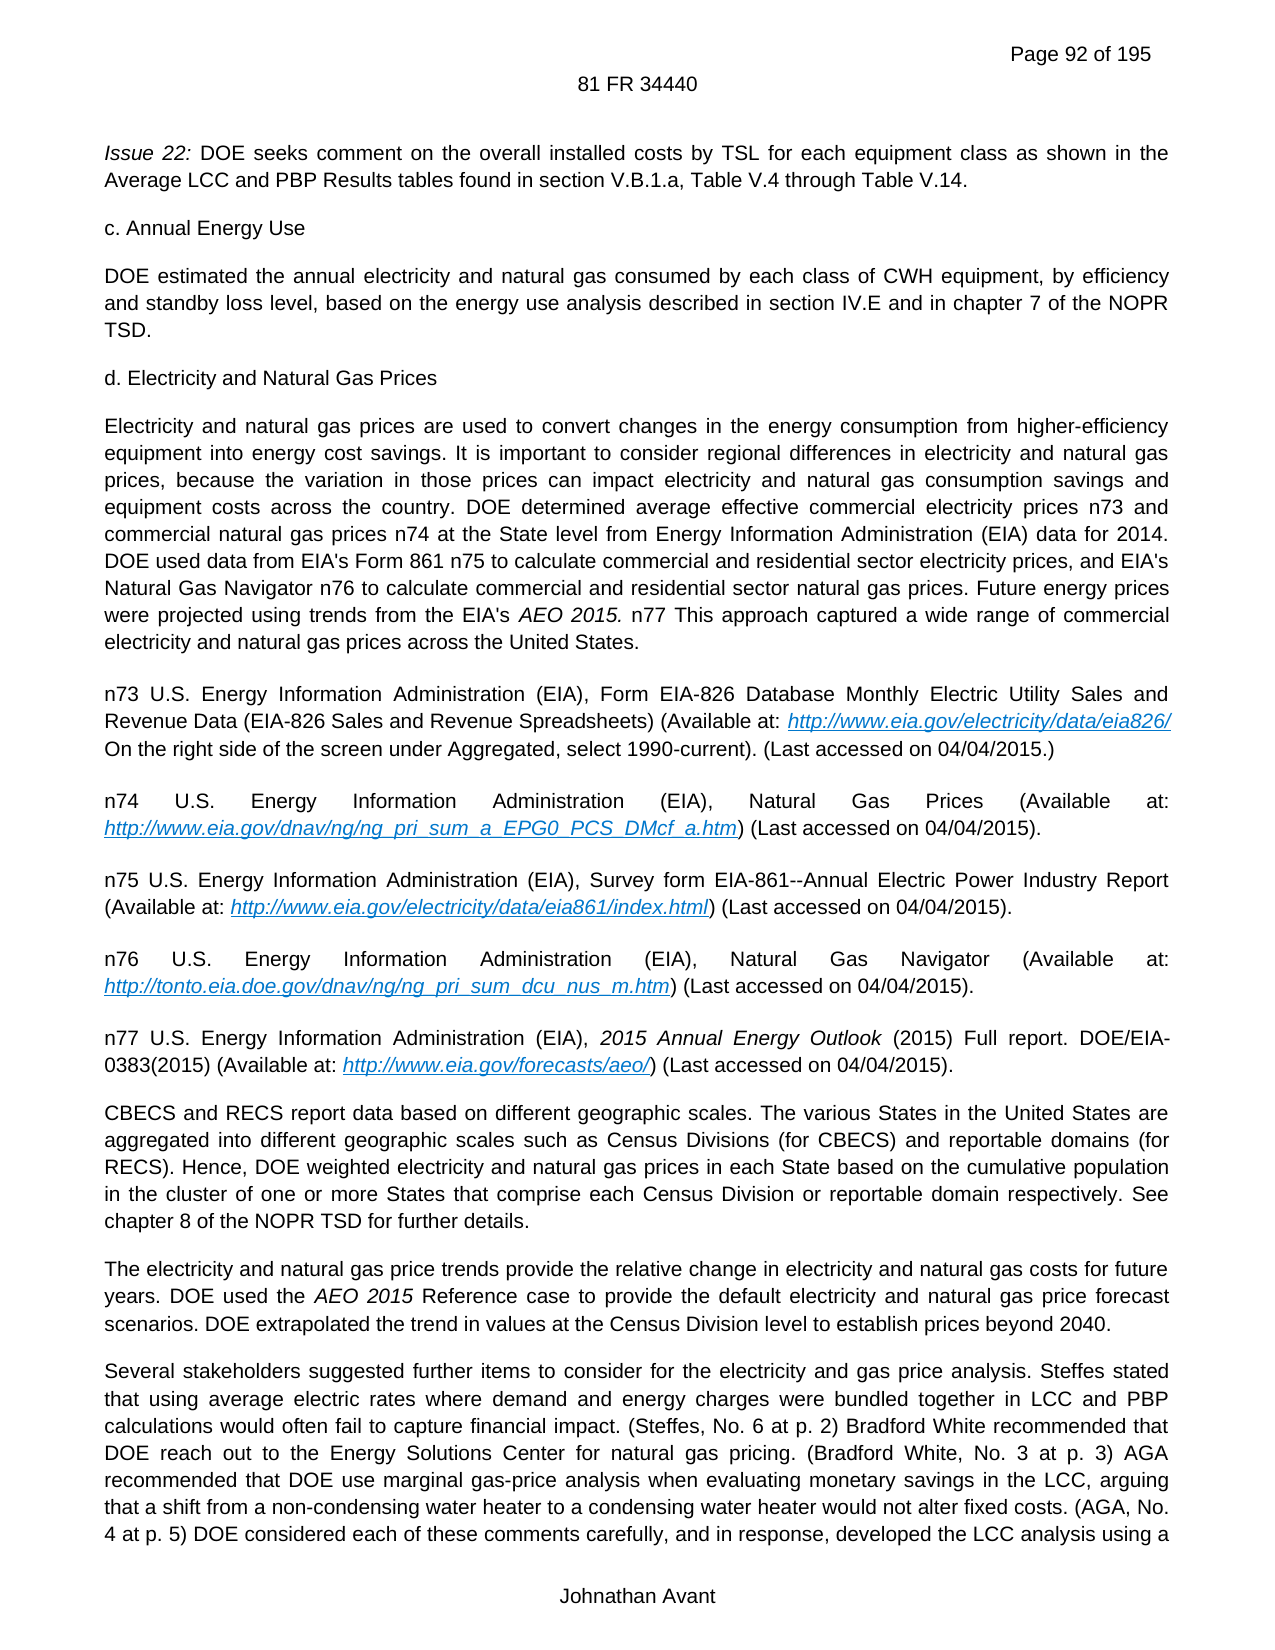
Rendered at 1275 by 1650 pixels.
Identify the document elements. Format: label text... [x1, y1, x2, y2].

text The electricity and natural gas price trends provide the relative change in electricity and natural gas costs for future years. DOE used the AEO 2015 Reference case to provide the default electricity and natural gas price forecast scenarios. DOE extrapolated the trend in values at the Census Division level to establish prices beyond 2040. [104, 1254, 1171, 1335]
text d. Electricity and Natural Gas Prices [104, 362, 1171, 389]
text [104, 1356, 1171, 1546]
text n73 U.S. Energy Information Administration (EIA), Form EIA-826 Database Monthly Electric Utility Sales and Revenue Data (EIA-826 Sales and Revenue Spreadsheets) (Available at: http://www.eia.gov/electricity/data/eia826/ On the right side of the screen under Aggregated, select 1990-current). (Last accessed on 04/04/2015.) [104, 679, 1171, 760]
text DOE estimated the annual electricity and natural gas consumed by each class of CWH equipment, by efficiency and standby loss level, based on the energy use analysis described in section IV.E and in chapter 7 of the NOPR TSD. [104, 260, 1171, 342]
text n75 U.S. Energy Information Administration (EIA), Survey form EIA-861--Annual Electric Power Industry Report (Available at: http://www.eia.gov/electricity/data/eia861/index.html) (Last accessed on 04/04/2015). [104, 864, 1171, 919]
text n76 U.S. Energy Information Administration (EIA), Natural Gas Navigator (Available at: http://tonto.eia.doe.gov/dnav/ng/ng_pri_sum_dcu_nus_m.htm) (Last accessed on 04/04/2015). [104, 944, 1171, 998]
text Electricity and natural gas prices are used to convert changes in the energy consumption from higher-efficiency equipment into energy cost savings. It is important to consider regional differences in electricity and natural gas prices, because the variation in those prices can impact electricity and natural gas consumption savings and equipment costs across the country. DOE determined average effective commercial electricity prices n73 and commercial natural gas prices n74 at the State level from Energy Information Administration (EIA) data for 2014. DOE used data from EIA's Form 861 n75 to calculate commercial and residential sector electricity prices, and EIA's Natural Gas Navigator n76 to calculate commercial and residential sector natural gas prices. Future energy prices were projected using trends from the EIA's AEO 2015. n77 This approach captured a wide range of commercial electricity and natural gas prices across the United States. [104, 410, 1171, 654]
text c. Annual Energy Use [104, 212, 1171, 239]
text n77 U.S. Energy Information Administration (EIA), 2015 Annual Energy Outlook (2015) Full report. DOE/EIA-0383(2015) (Available at: http://www.eia.gov/forecasts/aeo/) (Last accessed on 04/04/2015). [104, 1023, 1171, 1077]
text Issue 22: DOE seeks comment on the overall installed costs by TSL for each equipment class as shown in the Average LCC and PBP Results tables found in section V.B.1.a, Table V.4 through Table V.14. [104, 137, 1171, 192]
text CBECS and RECS report data based on different geographic scales. The various States in the United States are aggregated into different geographic scales such as Census Divisions (for CBECS) and reportable domains (for RECS). Hence, DOE weighted electricity and natural gas prices in each State based on the cumulative population in the cluster of one or more States that comprise each Census Division or reportable domain respectively. See chapter 8 of the NOPR TSD for further details. [104, 1098, 1171, 1233]
text n74 U.S. Energy Information Administration (EIA), Natural Gas Prices (Available at: http://www.eia.gov/dnav/ng/ng_pri_sum_a_EPG0_PCS_DMcf_a.htm) (Last accessed on 04/04/2015). [104, 785, 1171, 839]
